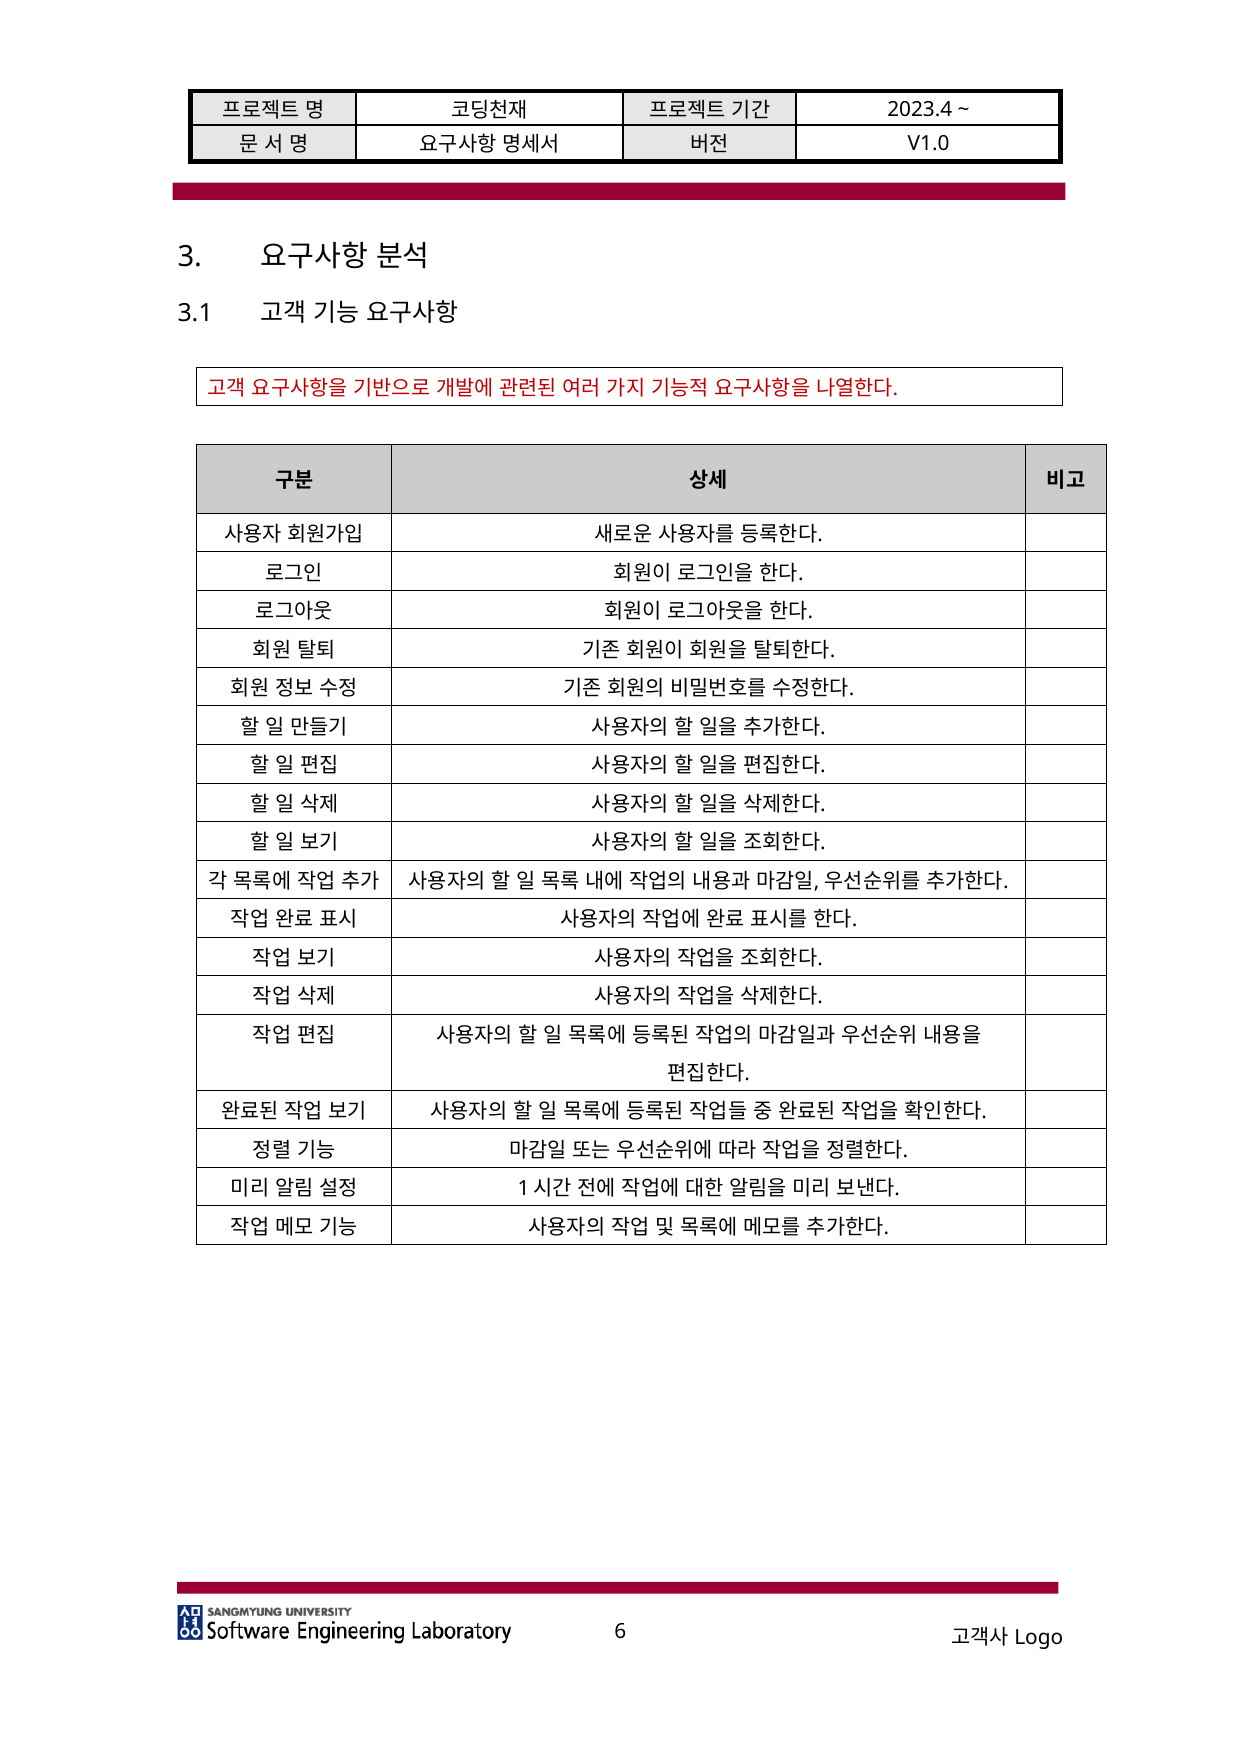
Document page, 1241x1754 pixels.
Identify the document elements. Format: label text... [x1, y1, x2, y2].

table_cell [1026, 1015, 1106, 1090]
table_cell 로그아웃 [197, 591, 391, 628]
table_cell 미리 알림 설정 [197, 1168, 391, 1205]
table_cell 할 일 편집 [197, 745, 391, 782]
table_cell 작업 보기 [197, 938, 391, 975]
table_cell 사용자의 작업을 삭제한다. [392, 976, 1025, 1014]
table_cell [1026, 1168, 1106, 1205]
table_cell 사용자의 작업을 조회한다. [392, 938, 1025, 975]
table_cell [1026, 629, 1106, 667]
table_cell 완료된 작업 보기 [197, 1091, 391, 1128]
table_cell [1026, 1129, 1106, 1167]
table_cell [1026, 899, 1106, 937]
table_cell [1026, 1206, 1106, 1244]
table_cell [1026, 1091, 1106, 1128]
table_cell 1시간 전에 작업에 대한 알림을 미리 보낸다. [392, 1168, 1025, 1205]
table_cell [1026, 552, 1106, 590]
table_cell [1026, 591, 1106, 628]
table_cell 할 일 삭제 [197, 784, 391, 821]
table_cell [1026, 514, 1106, 551]
table_cell 새로운 사용자를 등록한다. [392, 514, 1025, 551]
table_cell 회원 탈퇴 [197, 629, 391, 667]
table_cell [1026, 938, 1106, 975]
table_cell 사용자의 할 일 목록에 등록된 작업의 마감일과 우선순위 내용을 편집한다. [392, 1015, 1025, 1090]
table_cell [1026, 861, 1106, 898]
table_cell [1026, 976, 1106, 1014]
table_cell 사용자의 할 일을 삭제한다. [392, 784, 1025, 821]
table_cell 사용자 회원가입 [197, 514, 391, 551]
table_header 구분 [197, 445, 391, 513]
table_cell 로그인 [197, 552, 391, 590]
table_header 고객 요구사항을 기반으로 개발에 관련된 여러 가지 기능적 요구사항을 나열한다. [197, 368, 1062, 405]
table_cell 회원이 로그인을 한다. [392, 552, 1025, 590]
table_cell 사용자의 할 일을 편집한다. [392, 745, 1025, 782]
table_cell 회원 정보 수정 [197, 668, 391, 705]
table_cell 작업 삭제 [197, 976, 391, 1014]
table_cell 할 일 만들기 [197, 706, 391, 744]
table_cell [1026, 822, 1106, 859]
table_cell 마감일 또는 우선순위에 따라 작업을 정렬한다. [392, 1129, 1025, 1167]
table_cell 회원이 로그아웃을 한다. [392, 591, 1025, 628]
table_header 상세 [392, 445, 1025, 513]
table_cell 사용자의 작업에 완료 표시를 한다. [392, 899, 1025, 937]
table_cell 작업 완료 표시 [197, 899, 391, 937]
table_cell 할 일 보기 [197, 822, 391, 859]
table_cell [1026, 745, 1106, 782]
table_header 비고 [1026, 445, 1106, 513]
table_cell 작업 편집 [197, 1015, 391, 1090]
subtitle 고객 기능 요구사항 [177, 292, 1063, 329]
table_cell 기존 회원이 회원을 탈퇴한다. [392, 629, 1025, 667]
table_cell 작업 메모 기능 [197, 1206, 391, 1244]
table_cell 사용자의 할 일을 조회한다. [392, 822, 1025, 859]
table_cell 사용자의 작업 및 목록에 메모를 추가한다. [392, 1206, 1025, 1244]
table_cell 정렬 기능 [197, 1129, 391, 1167]
table_cell [1026, 706, 1106, 744]
table_cell 각 목록에 작업 추가 [197, 861, 391, 898]
table_cell 사용자의 할 일 목록에 등록된 작업들 중 완료된 작업을 확인한다. [392, 1091, 1025, 1128]
table_cell [1026, 784, 1106, 821]
picture [177, 1605, 515, 1645]
table_cell 사용자의 할 일 목록 내에 작업의 내용과 마감일, 우선순위를 추가한다. [392, 861, 1025, 898]
table_cell [1026, 668, 1106, 705]
table_cell 기존 회원의 비밀번호를 수정한다. [392, 668, 1025, 705]
table_cell 사용자의 할 일을 추가한다. [392, 706, 1025, 744]
subtitle 요구사항 분석 [177, 217, 1063, 292]
